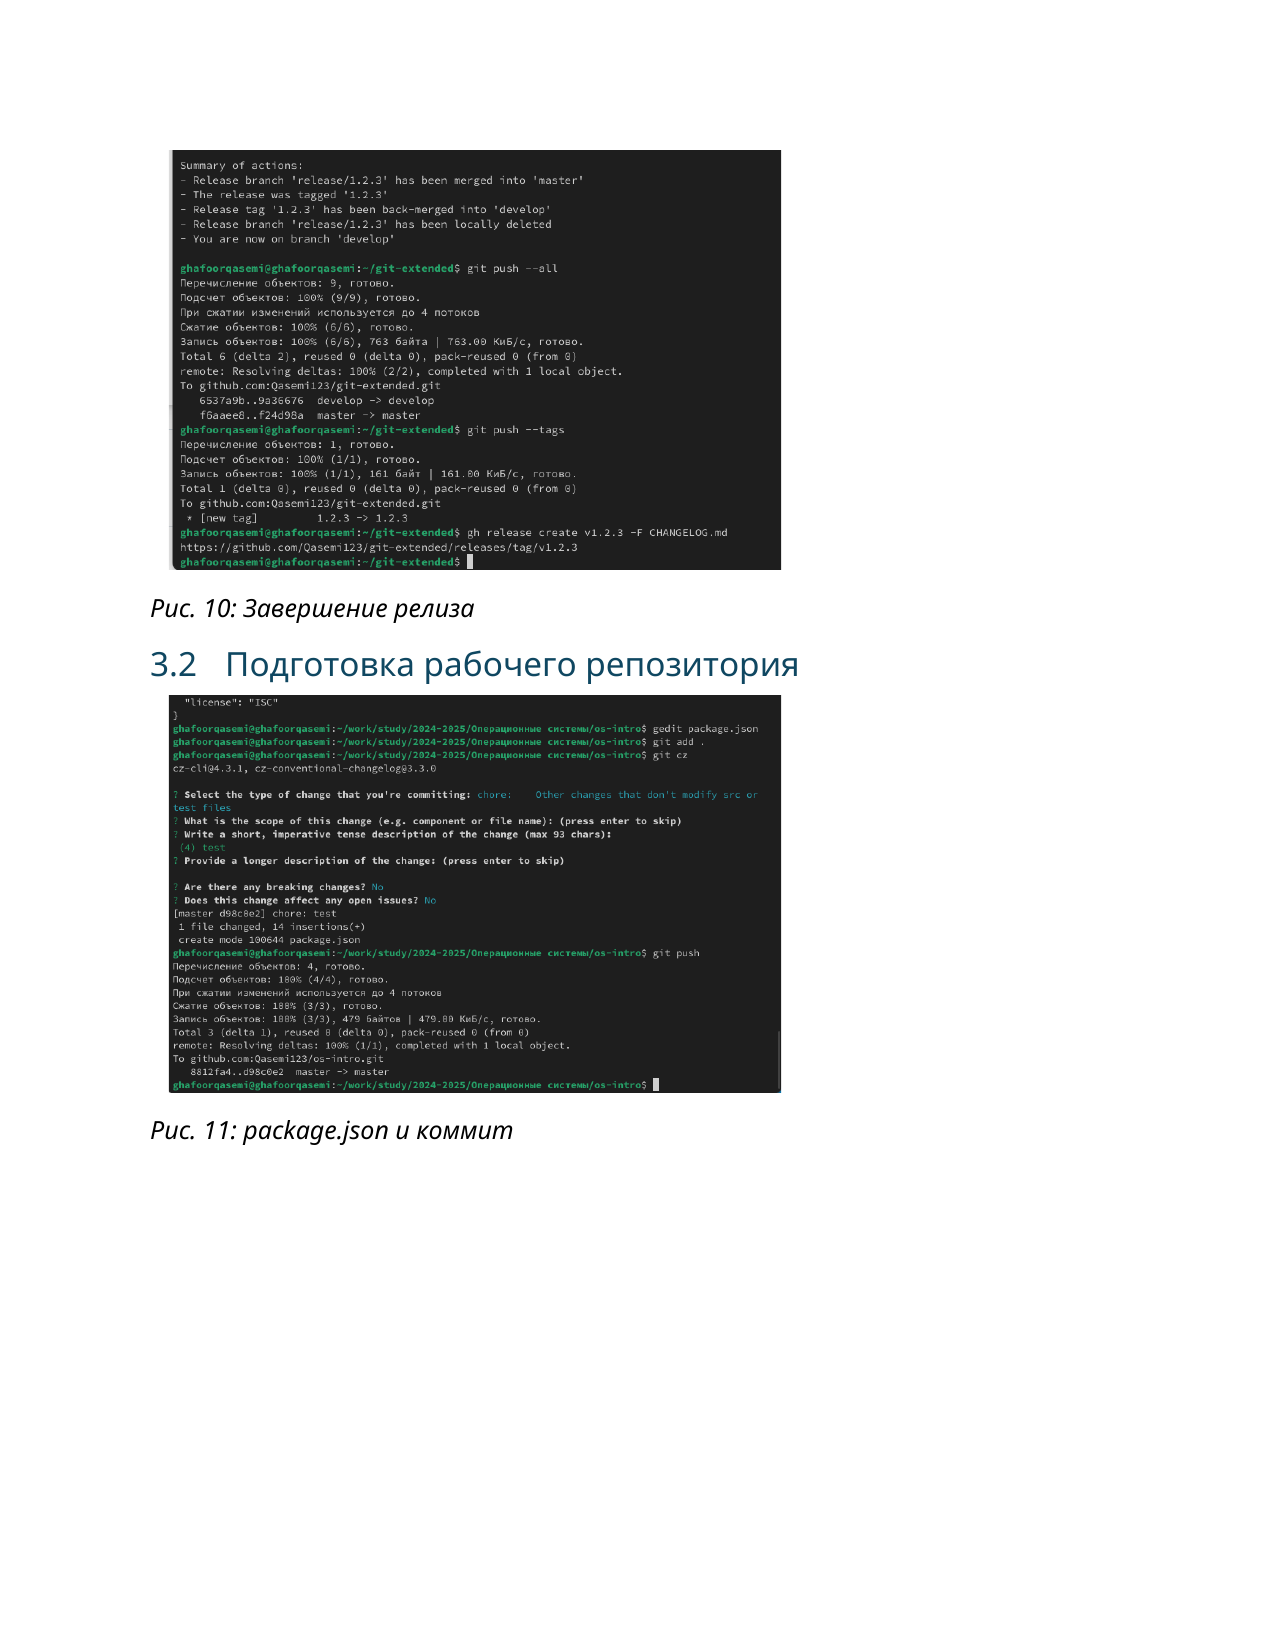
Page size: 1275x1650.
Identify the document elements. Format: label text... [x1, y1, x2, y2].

picture [168, 695, 782, 1093]
subtitle 3.2 Подготовка рабочего репозитория [150, 641, 1125, 687]
picture [168, 150, 782, 570]
text Рис. 11: package.json и коммит [150, 1113, 1125, 1147]
text Рис. 10: Завершение релиза [150, 591, 1125, 624]
